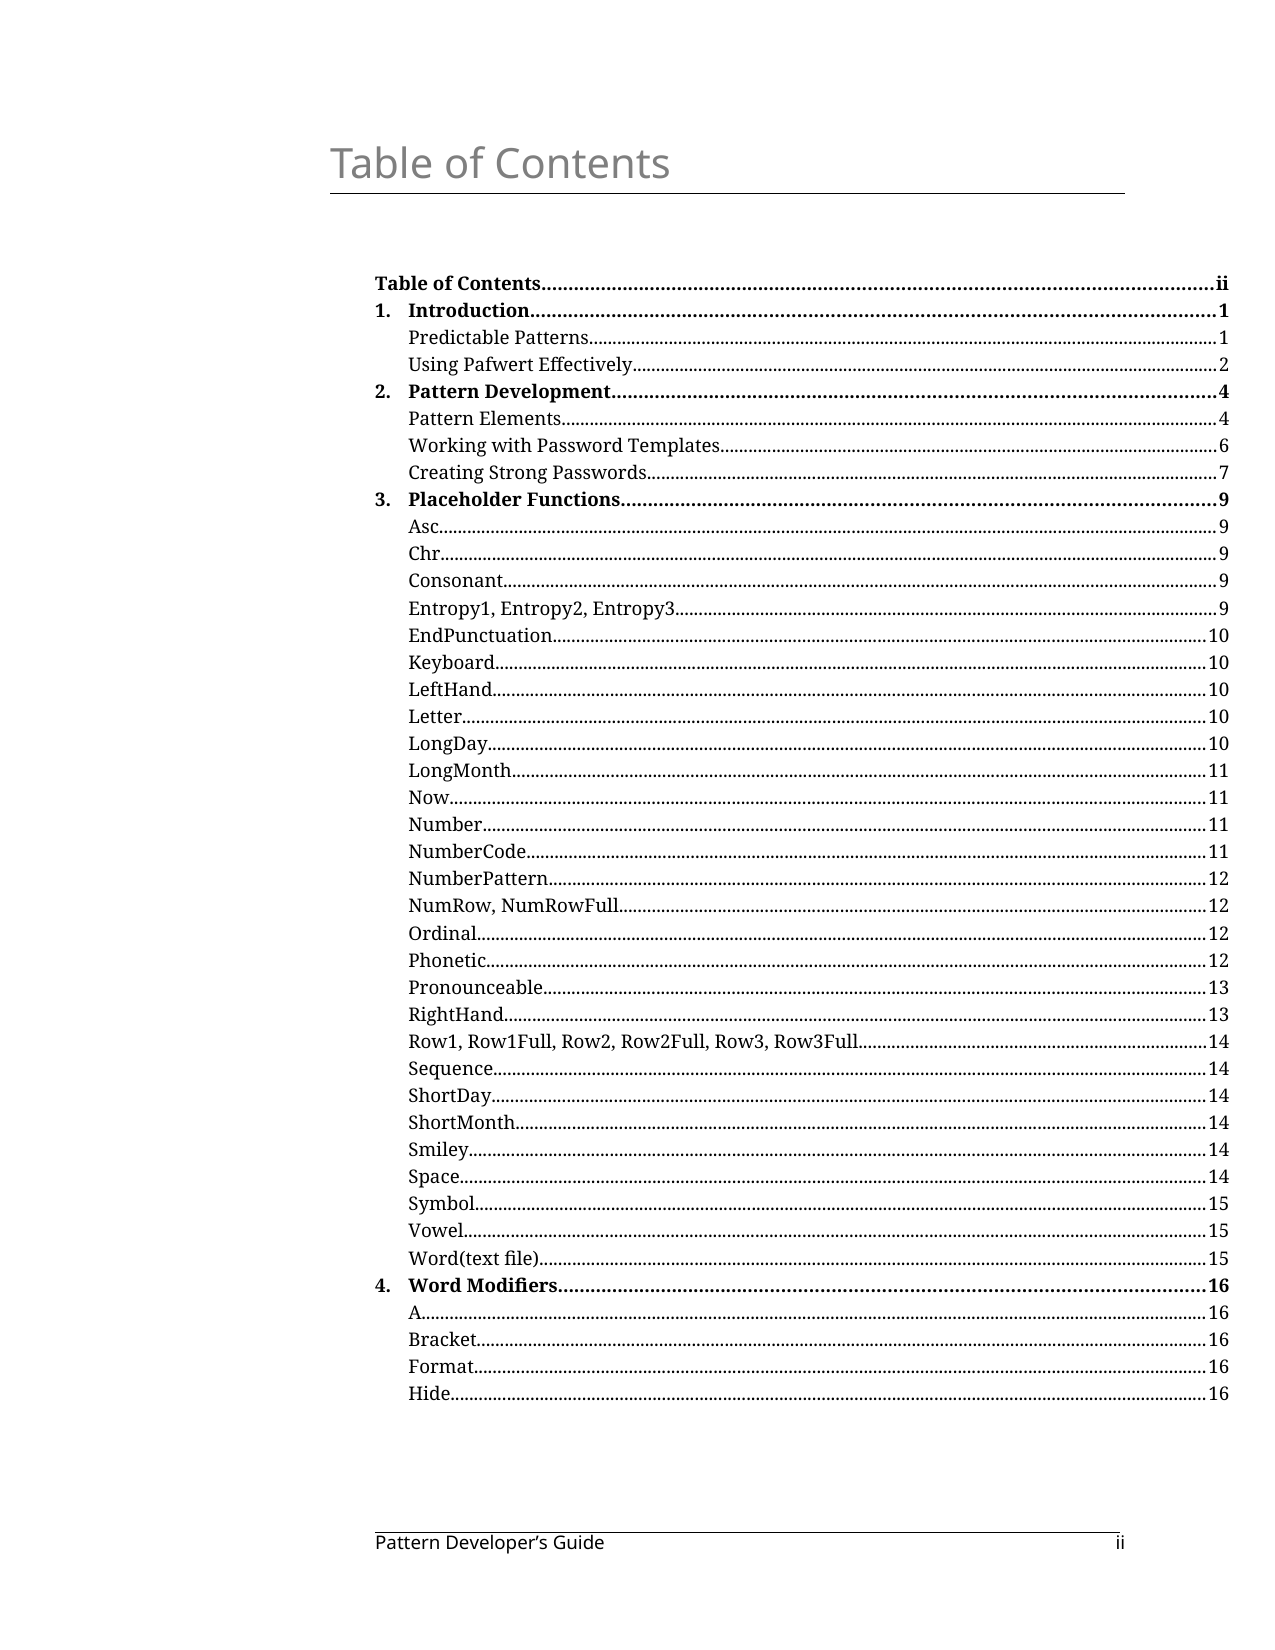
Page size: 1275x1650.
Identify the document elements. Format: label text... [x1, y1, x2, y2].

text Bracket 16 [408, 1329, 1125, 1350]
text Format 16 [408, 1357, 1125, 1377]
text Number 11 [408, 815, 1125, 836]
text 3. Placeholder Functions 9 [375, 490, 1125, 511]
text Asc 9 [408, 517, 1125, 538]
text Consonant 9 [408, 571, 1125, 592]
text Word(text file) 15 [408, 1248, 1125, 1269]
text ShortMonth 14 [408, 1113, 1125, 1134]
text Vowel 15 [408, 1221, 1125, 1242]
text Pattern Elements 4 [408, 409, 1125, 429]
text 4. Word Modifiers 16 [375, 1275, 1125, 1296]
text Pronounceable 13 [408, 977, 1125, 998]
text NumberCode 11 [408, 842, 1125, 863]
text NumRow, NumRowFull 12 [408, 896, 1125, 917]
text Working with Password Templates 6 [408, 436, 1125, 457]
text Letter 10 [408, 707, 1125, 727]
text 2. Pattern Development 4 [375, 382, 1125, 402]
subtitle Table of Contents [330, 134, 1125, 193]
text Hide 16 [408, 1384, 1125, 1404]
text A 16 [408, 1302, 1125, 1323]
text Entropy1, Entropy2, Entropy3 9 [408, 598, 1125, 619]
text LeftHand 10 [408, 679, 1125, 700]
text LongMonth 11 [408, 761, 1125, 782]
text ShortDay 14 [408, 1086, 1125, 1107]
text LongDay 10 [408, 734, 1125, 754]
text Now 11 [408, 788, 1125, 809]
text Symbol 15 [408, 1194, 1125, 1215]
text Sequence 14 [408, 1059, 1125, 1079]
text Chr 9 [408, 544, 1125, 565]
text Phonetic 12 [408, 950, 1125, 971]
text Smiley 14 [408, 1140, 1125, 1161]
text NumberPattern 12 [408, 869, 1125, 890]
text RightHand 13 [408, 1004, 1125, 1025]
text Predictable Patterns 1 [408, 327, 1125, 348]
text EndPunctuation 10 [408, 625, 1125, 646]
text Creating Strong Passwords 7 [408, 463, 1125, 484]
text 1. Introduction 1 [375, 300, 1125, 321]
text Using Pafwert Effectively 2 [408, 354, 1125, 375]
text Table of Contents ii [375, 273, 1125, 294]
text Keyboard 10 [408, 652, 1125, 673]
text Row1, Row1Full, Row2, Row2Full, Row3, Row3Full 14 [408, 1032, 1125, 1052]
text Ordinal 12 [408, 923, 1125, 944]
text Space 14 [408, 1167, 1125, 1188]
